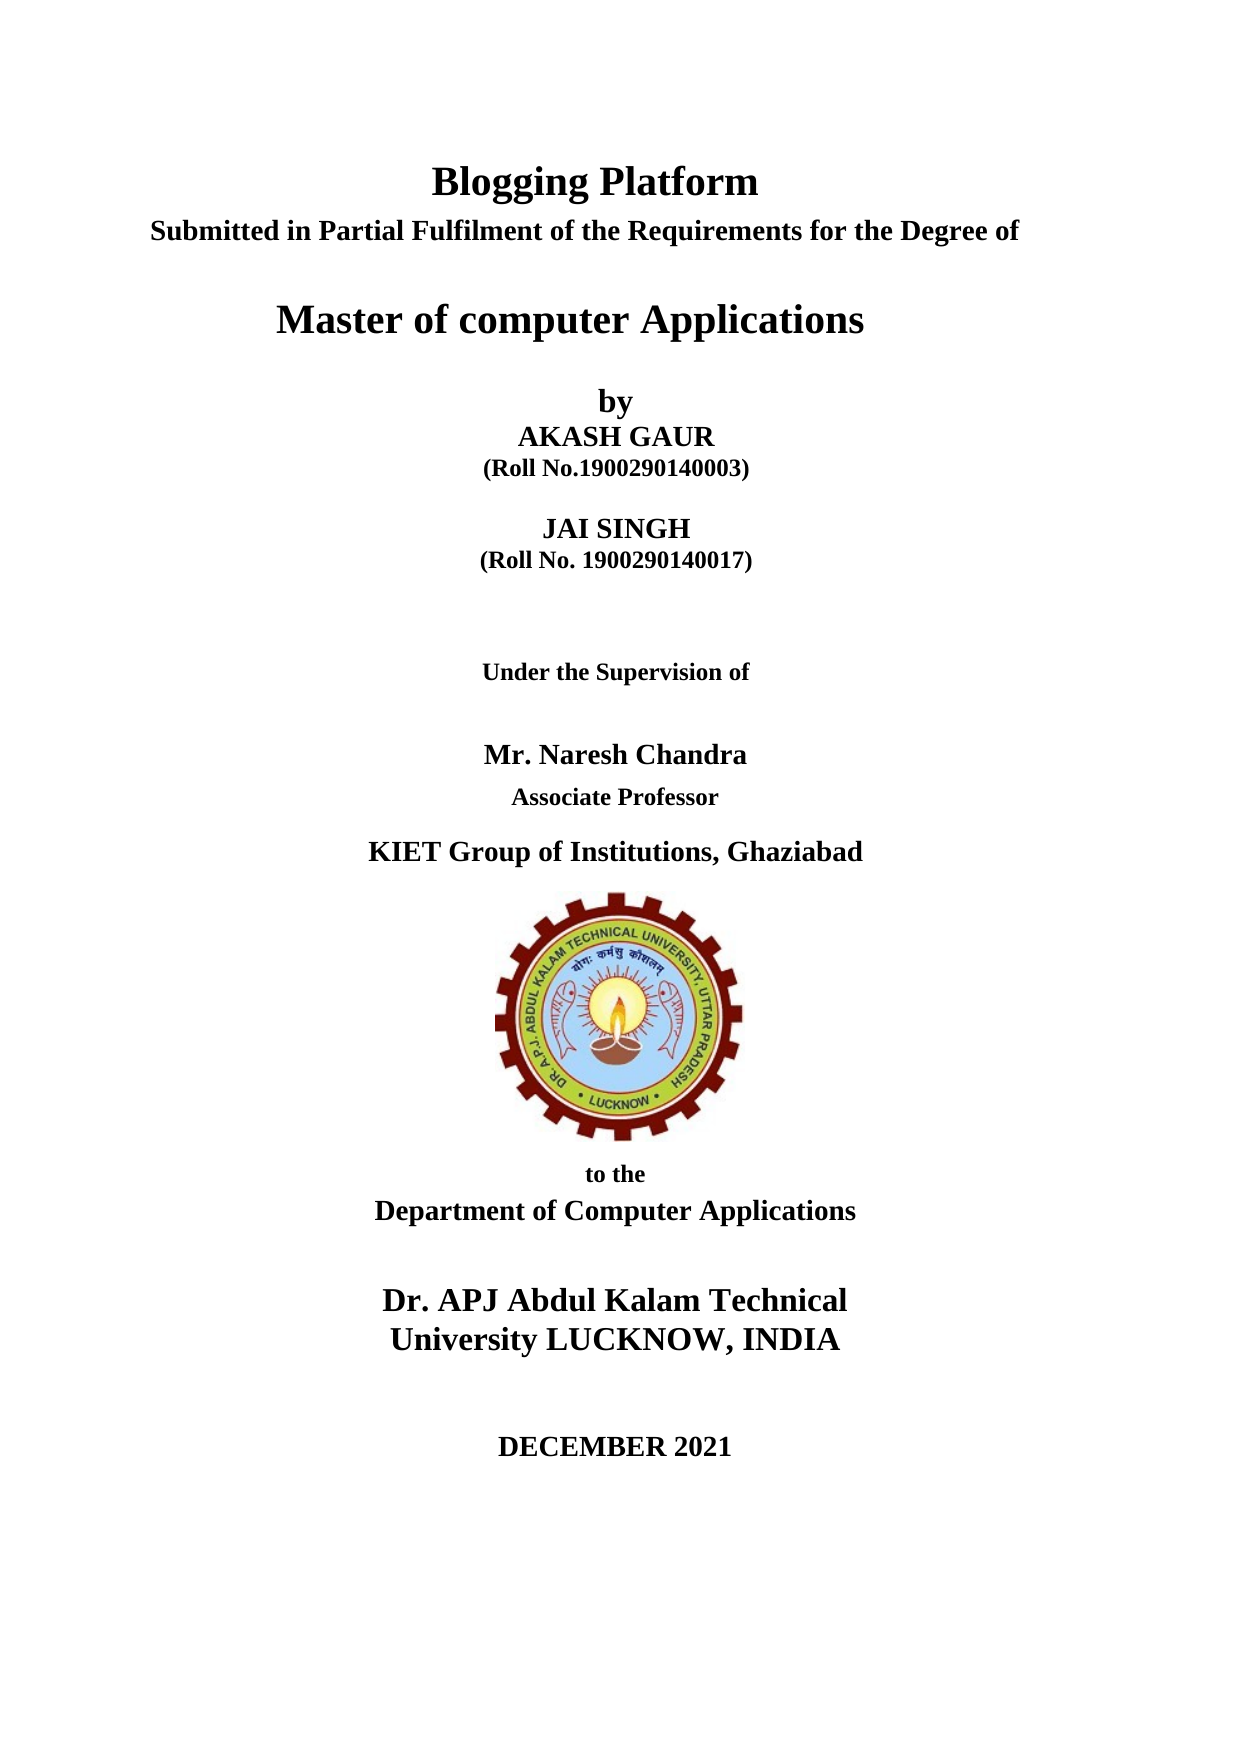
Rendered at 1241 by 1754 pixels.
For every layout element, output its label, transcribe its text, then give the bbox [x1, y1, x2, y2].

text Department of Computer Applications [352, 1193, 879, 1226]
text DECEMBER 2021 [351, 1429, 879, 1462]
text Associate Professor [351, 782, 879, 811]
text Dr. APJ Abdul Kalam Technical University LUCKNOW, INDIA [351, 1281, 879, 1357]
subtitle AKASH GAUR [353, 420, 879, 453]
text (Roll No.1900290140003) [353, 453, 879, 482]
picture [495, 891, 746, 1142]
text Under the Supervision of [352, 657, 879, 686]
text JAI SINGH [353, 511, 879, 544]
text Mr. Naresh Chandra [352, 737, 879, 771]
subtitle Submitted in Partial Fulfilment of the Requirements for the Degree of [150, 213, 1240, 247]
text KIET Group of Institutions, Ghaziabad [352, 834, 879, 868]
text Blogging Platform [431, 157, 1240, 205]
text (Roll No. 1900290140017) [353, 545, 879, 573]
subtitle by [352, 382, 879, 420]
text Master of computer Applications [276, 295, 1240, 343]
